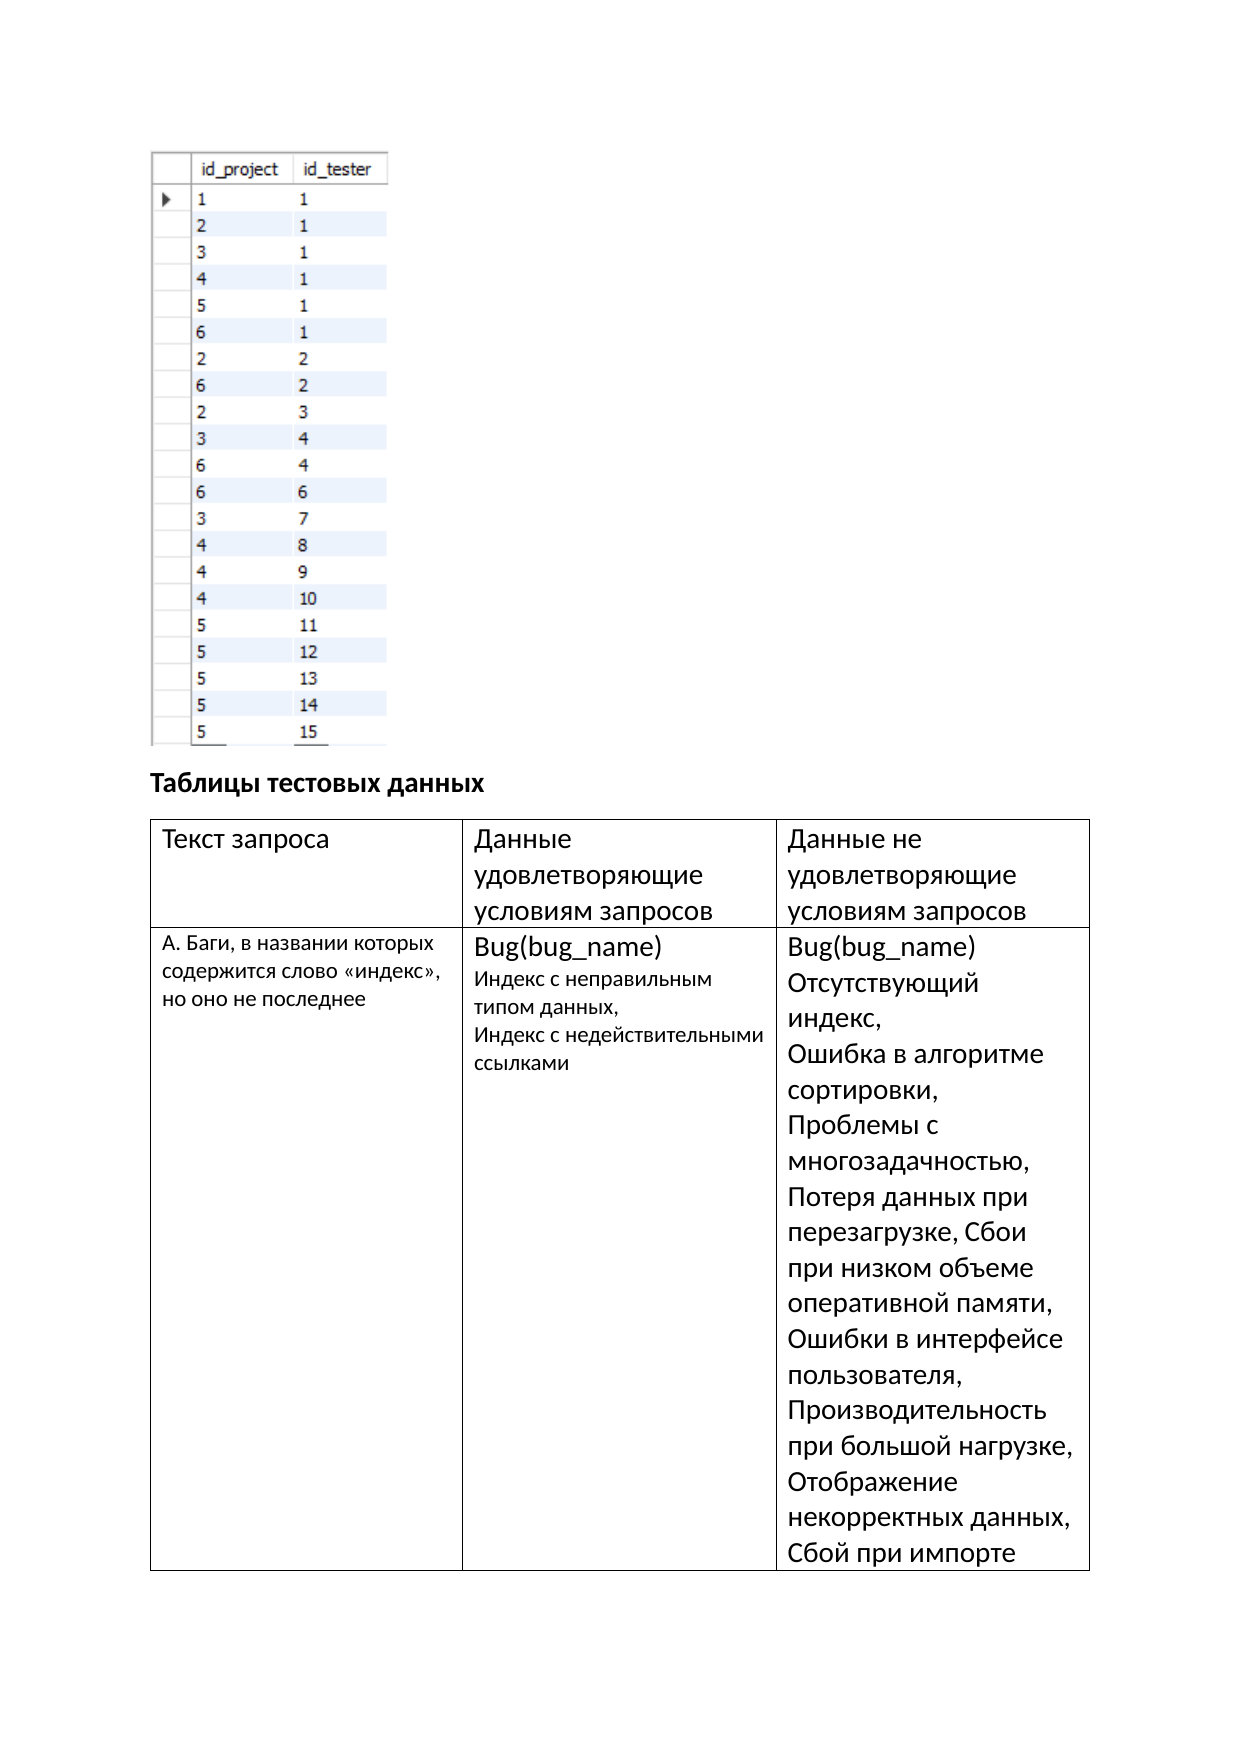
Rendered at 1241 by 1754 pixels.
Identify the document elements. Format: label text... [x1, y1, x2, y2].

table_header Данные не удовлетворяющие условиям запросов [777, 820, 1089, 927]
table_header Текст запроса [151, 820, 462, 927]
picture [150, 150, 389, 746]
table_header Данные удовлетворяющие условиям запросов [463, 820, 776, 927]
table_cell Bug(bug_name) Индекс с неправильным типом данных, Индекс с недействительными ссылками [463, 928, 776, 1569]
text Таблицы тестовых данных [150, 764, 1090, 800]
table_cell А. Баги, в названии которых содержится слово «индекс», но оно не последнее [151, 928, 462, 1569]
